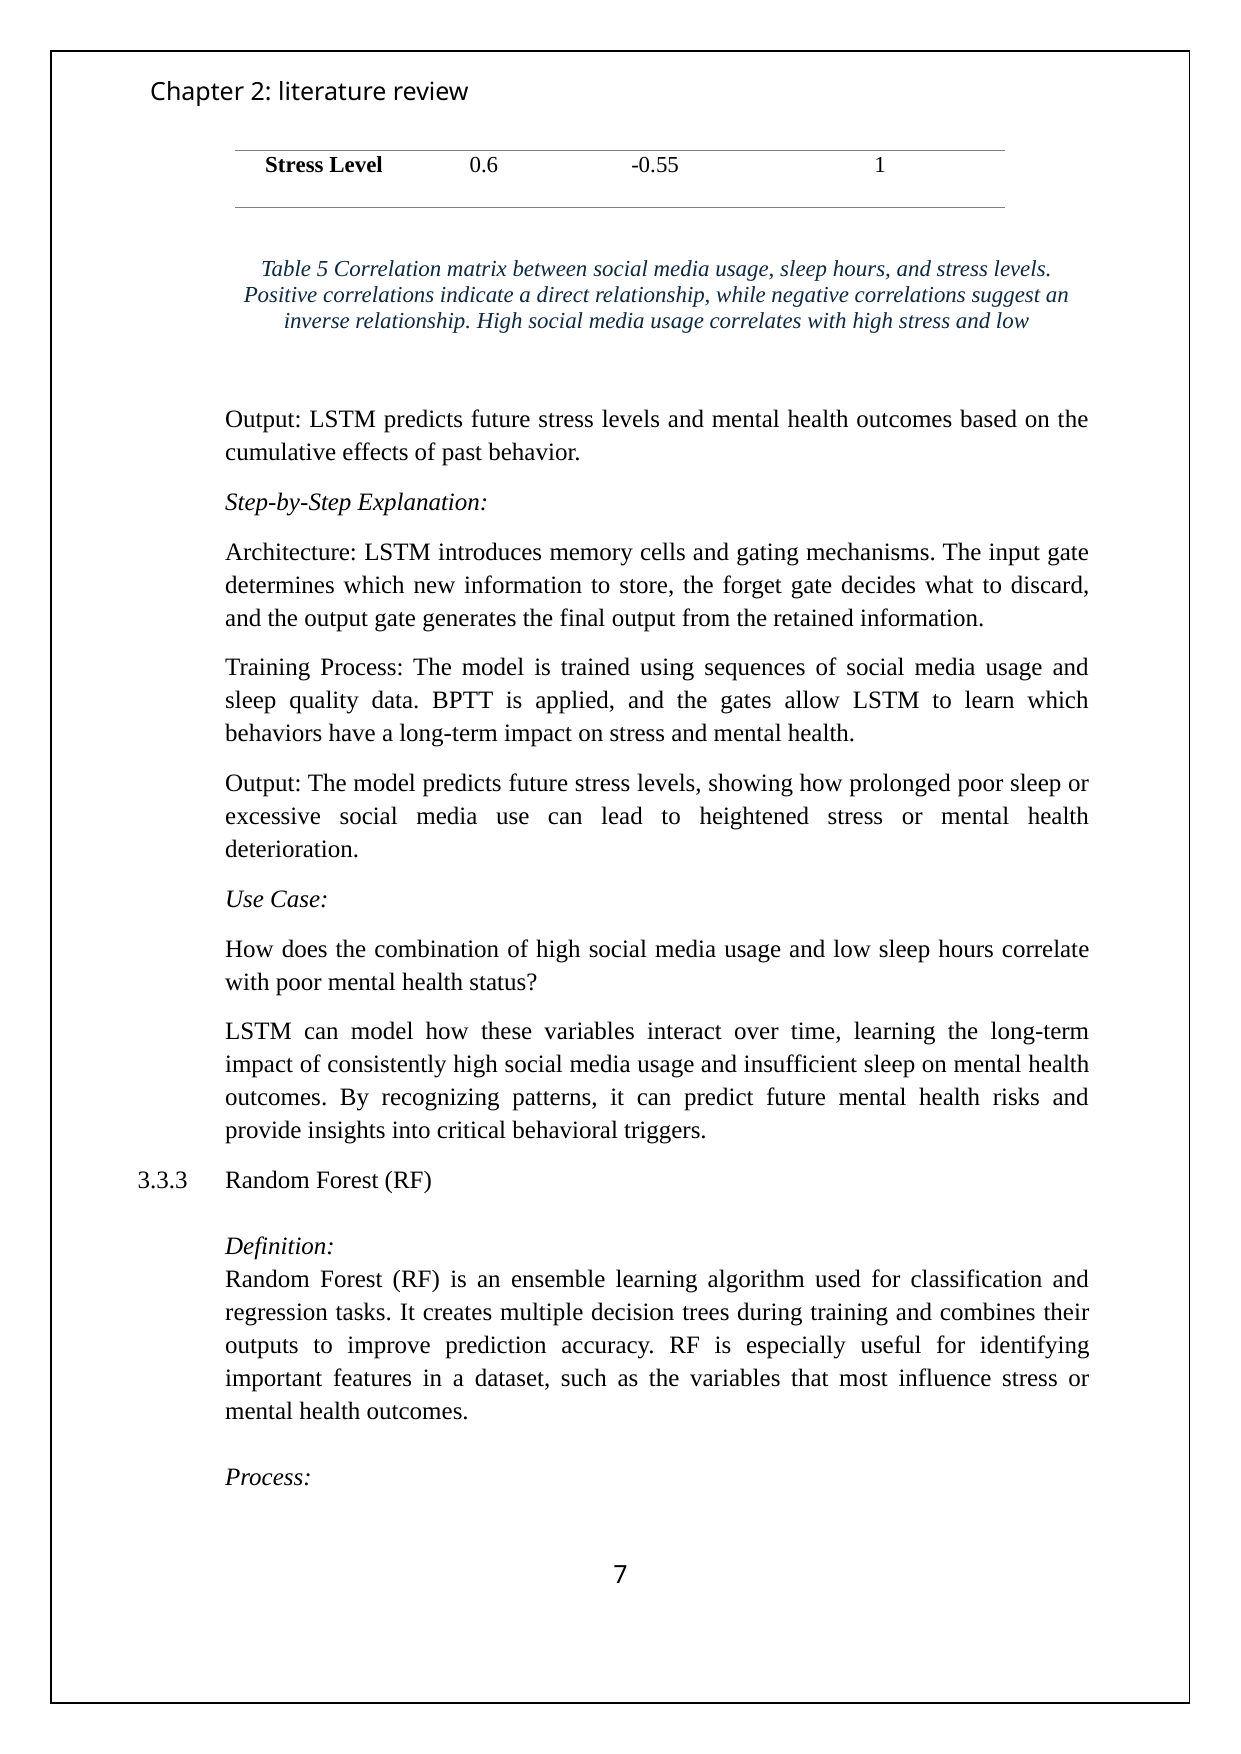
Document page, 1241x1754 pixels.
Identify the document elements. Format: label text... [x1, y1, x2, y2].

table_cell Stress Level [235, 151, 412, 207]
table_cell 1 [755, 151, 1005, 207]
list Definition: [225, 1231, 1090, 1260]
text Training Process: The model is trained using sequences of social media usage and sleep quality data. BPTT is applied, and the gates allow LSTM to learn which behaviors have a long-term impact on stress and mental health. [225, 652, 1090, 747]
list Random Forest (RF) [187, 1165, 1090, 1194]
text Table 5 Correlation matrix between social media usage, sleep hours, and stress levels. Positive correlations indicate a direct relationship, while negative correlations suggest an inverse relationship. High social media usage correlates with high stress and low [225, 255, 1090, 334]
text How does the combination of high social media usage and low sleep hours correlate with poor mental health status? [225, 934, 1090, 995]
table_cell 0.6 [413, 151, 555, 207]
text Step-by-Step Explanation: [225, 487, 1090, 516]
table_cell -0.55 [555, 151, 755, 207]
list Process: [225, 1462, 1090, 1491]
list Random Forest (RF) is an ensemble learning algorithm used for classification and regression tasks. It creates multiple decision trees during training and combines their outputs to improve prediction accuracy. RF is especially useful for identifying important features in a dataset, such as the variables that most influence stress or mental health outcomes. [225, 1264, 1090, 1425]
text Use Case: [225, 884, 1090, 913]
text Output: The model predicts future stress levels, showing how prolonged poor sleep or excessive social media use can lead to heightened stress or mental health deterioration. [225, 768, 1090, 863]
text LSTM can model how these variables interact over time, learning the long-term impact of consistently high social media usage and insufficient sleep on mental health outcomes. By recognizing patterns, it can predict future mental health risks and provide insights into critical behavioral triggers. [225, 1016, 1090, 1144]
text Output: LSTM predicts future stress levels and mental health outcomes based on the cumulative effects of past behavior. [225, 404, 1090, 466]
text Architecture: LSTM introduces memory cells and gating mechanisms. The input gate determines which new information to store, the forget gate decides what to discard, and the output gate generates the final output from the retained information. [225, 537, 1090, 632]
